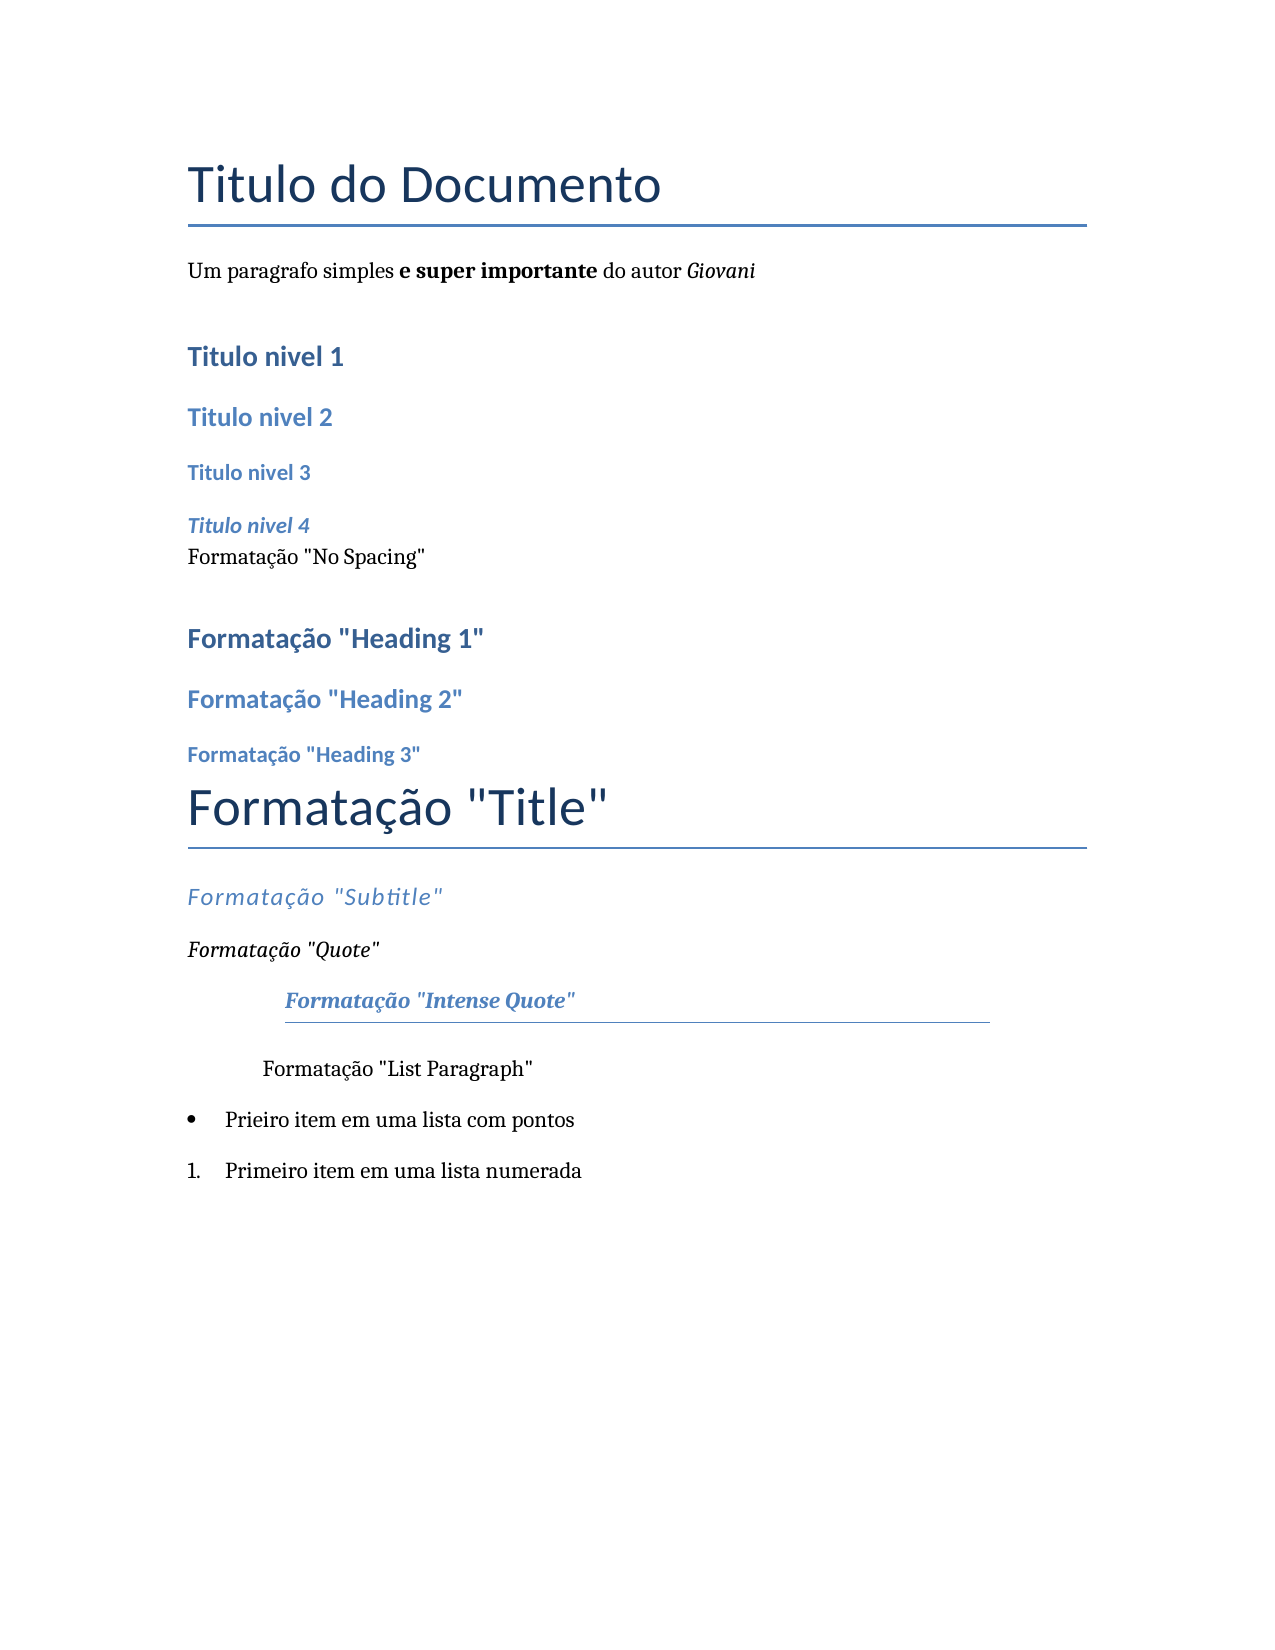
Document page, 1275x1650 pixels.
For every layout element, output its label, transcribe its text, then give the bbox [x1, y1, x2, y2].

subtitle Titulo nivel 2 [187, 400, 1087, 433]
subtitle Titulo nivel 1 [187, 338, 1087, 374]
subtitle Formatação "Subtitle" [187, 881, 1087, 911]
list Primeiro item em uma lista numerada [187, 1158, 1087, 1185]
text Formatação "Quote" [187, 936, 1087, 963]
subtitle Formatação "Heading 1" [187, 620, 1087, 656]
text Formatação "No Spacing" [187, 544, 1087, 570]
title Formatação "Title" [187, 773, 1087, 849]
subtitle Formatação "Heading 2" [187, 682, 1087, 715]
subtitle Titulo nivel 4 [187, 512, 1087, 539]
subtitle Formatação "Heading 3" [187, 741, 1087, 769]
text Formatação "Intense Quote" [285, 987, 990, 1022]
list Prieiro item em uma lista com pontos [187, 1107, 1087, 1134]
title Titulo do Documento [187, 150, 1087, 227]
text Um paragrafo simples e super importante do autor Giovani [187, 258, 1087, 284]
list Formatação "List Paragraph" [262, 1056, 1087, 1083]
subtitle Titulo nivel 3 [187, 458, 1087, 487]
